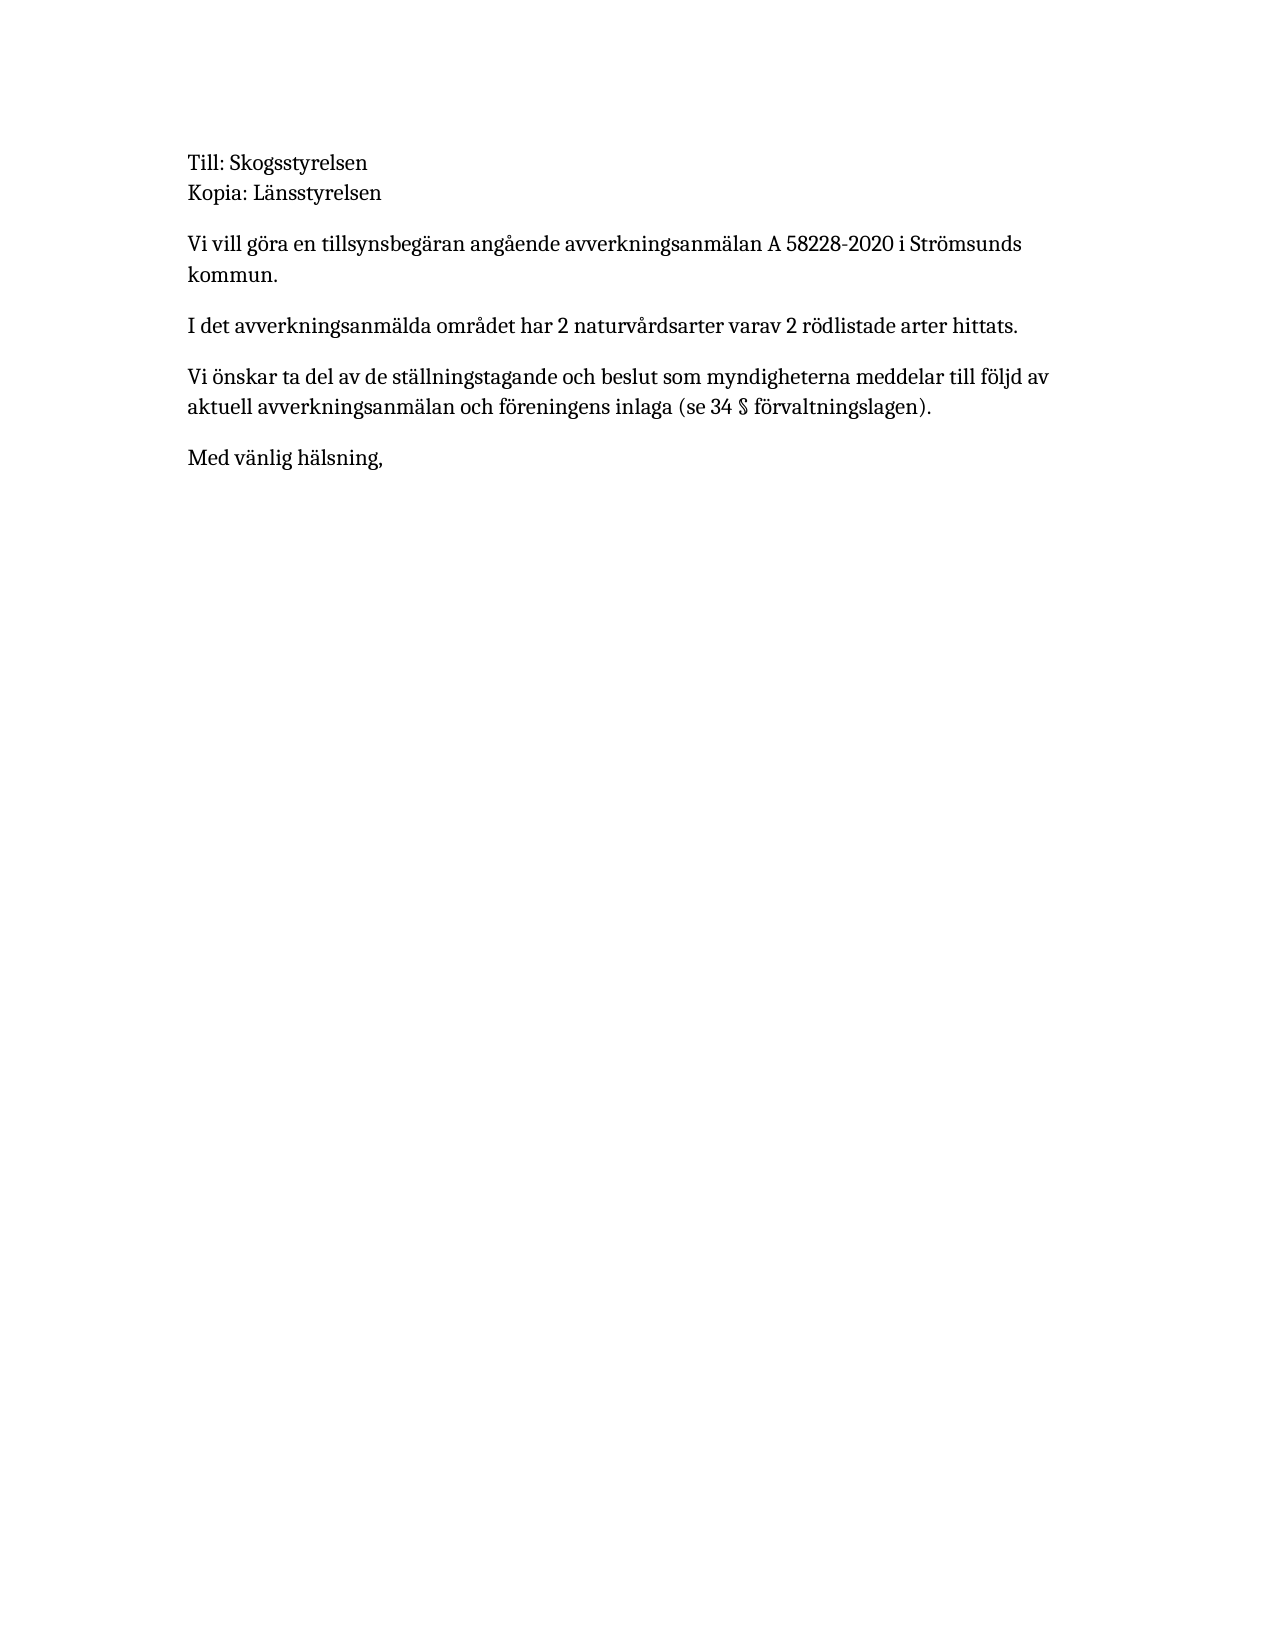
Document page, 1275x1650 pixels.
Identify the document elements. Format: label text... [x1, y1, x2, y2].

text Med vänlig hälsning, [187, 445, 1087, 501]
text I det avverkningsanmälda området har 2 naturvårdsarter varav 2 rödlistade arter hittats. [187, 312, 1087, 339]
text Vi önskar ta del av de ställningstagande och beslut som myndigheterna meddelar till följd av aktuell avverkningsanmälan och föreningens inlaga (se 34 § förvaltningslagen). [187, 363, 1087, 420]
text Vi vill göra en tillsynsbegäran angående avverkningsanmälan A 58228-2020 i Strömsunds kommun. [187, 231, 1087, 288]
text Till: Skogsstyrelsen Kopia: Länsstyrelsen [187, 150, 1087, 207]
